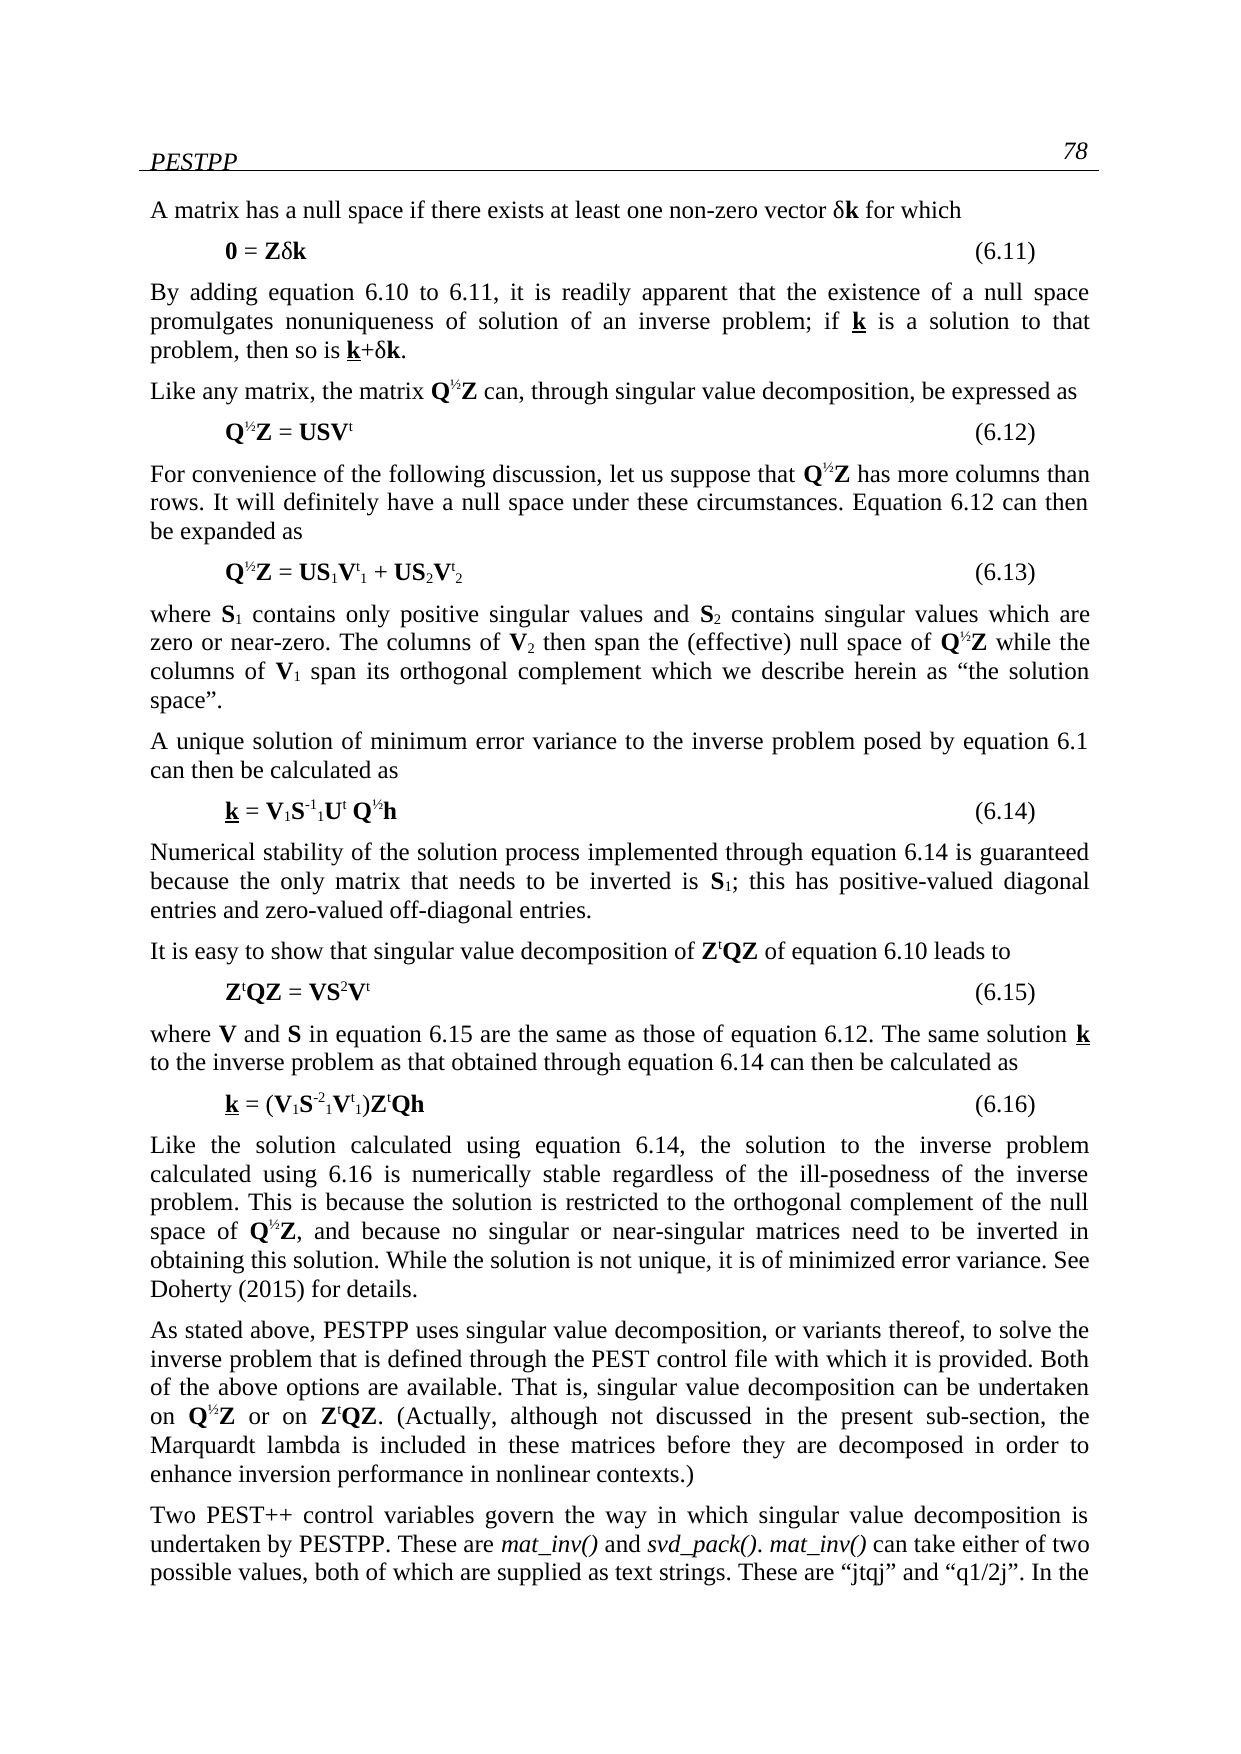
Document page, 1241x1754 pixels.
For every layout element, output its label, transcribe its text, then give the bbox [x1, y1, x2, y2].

text Q½Z = USVt (6.12) [150, 417, 1090, 446]
text k = (V1S-21Vt1)ZtQh (6.16) [150, 1089, 1090, 1117]
text For convenience of the following discussion, let us suppose that Q½Z has more columns than rows. It will definitely have a null space under these circumstances. Equation 6.12 can then be expanded as [150, 459, 1090, 545]
text Q½Z = US1Vt1 + US2Vt2 (6.13) [150, 557, 1090, 586]
text Numerical stability of the solution process implemented through equation 6.14 is guaranteed because the only matrix that needs to be inverted is S1; this has positive-valued diagonal entries and zero-valued off-diagonal entries. [150, 837, 1090, 924]
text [150, 1500, 1090, 1586]
text where S1 contains only positive singular values and S2 contains singular values which are zero or near-zero. The columns of V2 then span the (effective) null space of Q½Z while the columns of V1 span its orthogonal complement which we describe herein as “the solution space”. [150, 599, 1090, 714]
text k = V1S-11Ut Q½h (6.14) [150, 796, 1090, 825]
text Like any matrix, the matrix Q½Z can, through singular value decomposition, be expressed as [150, 376, 1090, 405]
text 0 = Zδk (6.11) [150, 236, 1090, 265]
text where V and S in equation 6.15 are the same as those of equation 6.12. The same solution k to the inverse problem as that obtained through equation 6.14 can then be calculated as [150, 1019, 1090, 1076]
text Like the solution calculated using equation 6.14, the solution to the inverse problem calculated using 6.16 is numerically stable regardless of the ill-posedness of the inverse problem. This is because the solution is restricted to the orthogonal complement of the null space of Q½Z, and because no singular or near-singular matrices need to be inverted in obtaining this solution. While the solution is not unique, it is of minimized error variance. See Doherty (2015) for details. [150, 1130, 1090, 1302]
text It is easy to show that singular value decomposition of ZtQZ of equation 6.10 leads to [150, 936, 1090, 965]
text As stated above, PESTPP uses singular value decomposition, or variants thereof, to solve the inverse problem that is defined through the PEST control file with which it is provided. Both of the above options are available. That is, singular value decomposition can be undertaken on Q½Z or on ZtQZ. (Actually, although not discussed in the present sub-section, the Marquardt lambda is included in these matrices before they are decomposed in order to enhance inversion performance in nonlinear contexts.) [150, 1315, 1090, 1487]
text A unique solution of minimum error variance to the inverse problem posed by equation 6.1 can then be calculated as [150, 726, 1090, 784]
text By adding equation 6.10 to 6.11, it is readily apparent that the existence of a null space promulgates nonuniqueness of solution of an inverse problem; if k is a solution to that problem, then so is k+δk. [150, 277, 1090, 364]
text ZtQZ = VS2Vt (6.15) [150, 977, 1090, 1006]
text A matrix has a null space if there exists at least one non-zero vector δk for which [150, 195, 1090, 224]
